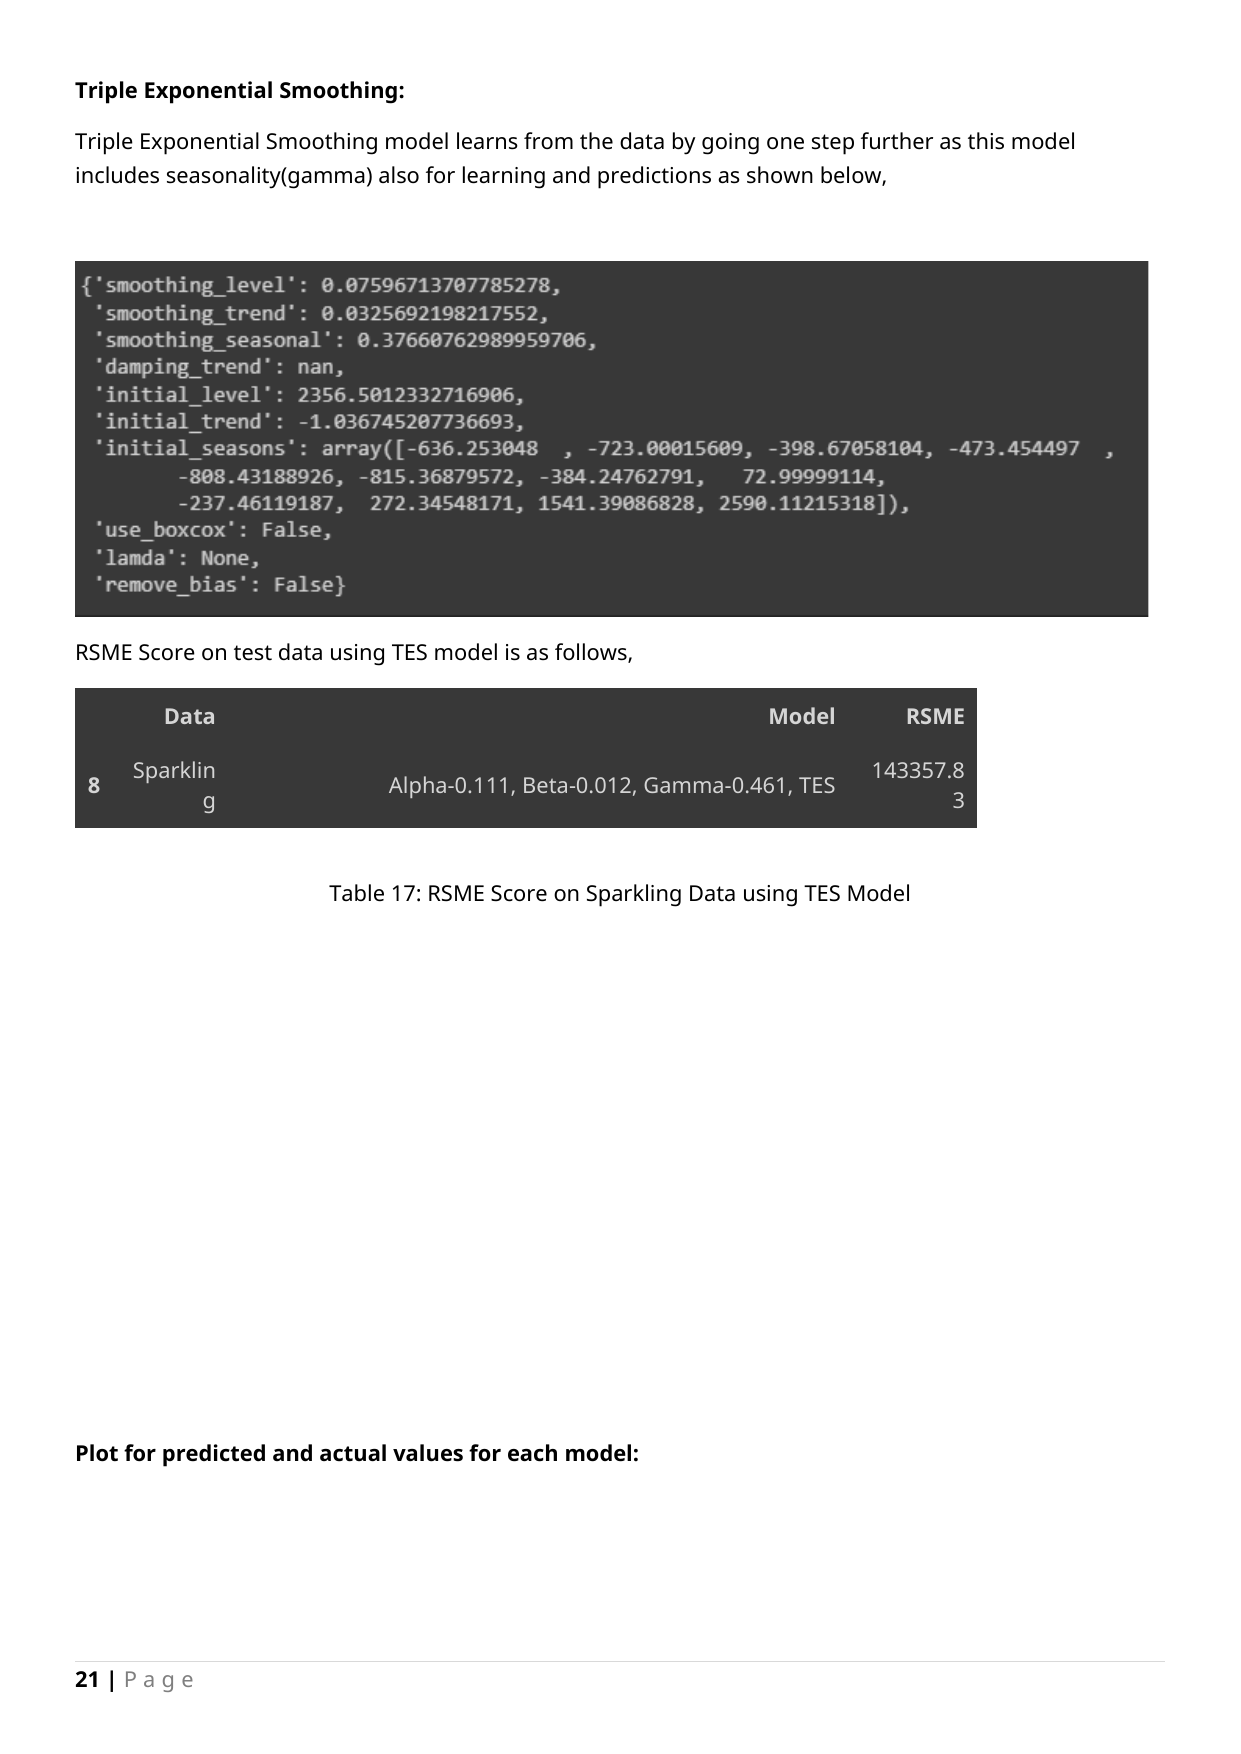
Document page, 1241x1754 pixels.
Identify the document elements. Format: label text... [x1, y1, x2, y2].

table_header Model [228, 688, 848, 743]
table_header RSME [848, 688, 977, 743]
text Table 17: RSME Score on Sparkling Data using TES Model [75, 878, 1165, 908]
text Plot for predicted and actual values for each model: [75, 1438, 1165, 1467]
table_cell Sparkling [113, 743, 228, 828]
table_header [75, 688, 113, 743]
table_cell 143357.83 [848, 743, 977, 828]
text RSME Score on test data using TES model is as follows, [75, 637, 1165, 667]
text Triple Exponential Smoothing model learns from the data by going one step further as this model includes seasonality(gamma) also for learning and predictions as shown below, [75, 126, 1165, 190]
picture [75, 261, 1149, 617]
table_header Data [113, 688, 228, 743]
table_cell Alpha-0.111, Beta-0.012, Gamma-0.461, TES [228, 743, 848, 828]
text Triple Exponential Smoothing: [75, 75, 1165, 105]
table_cell 8 [75, 743, 113, 828]
